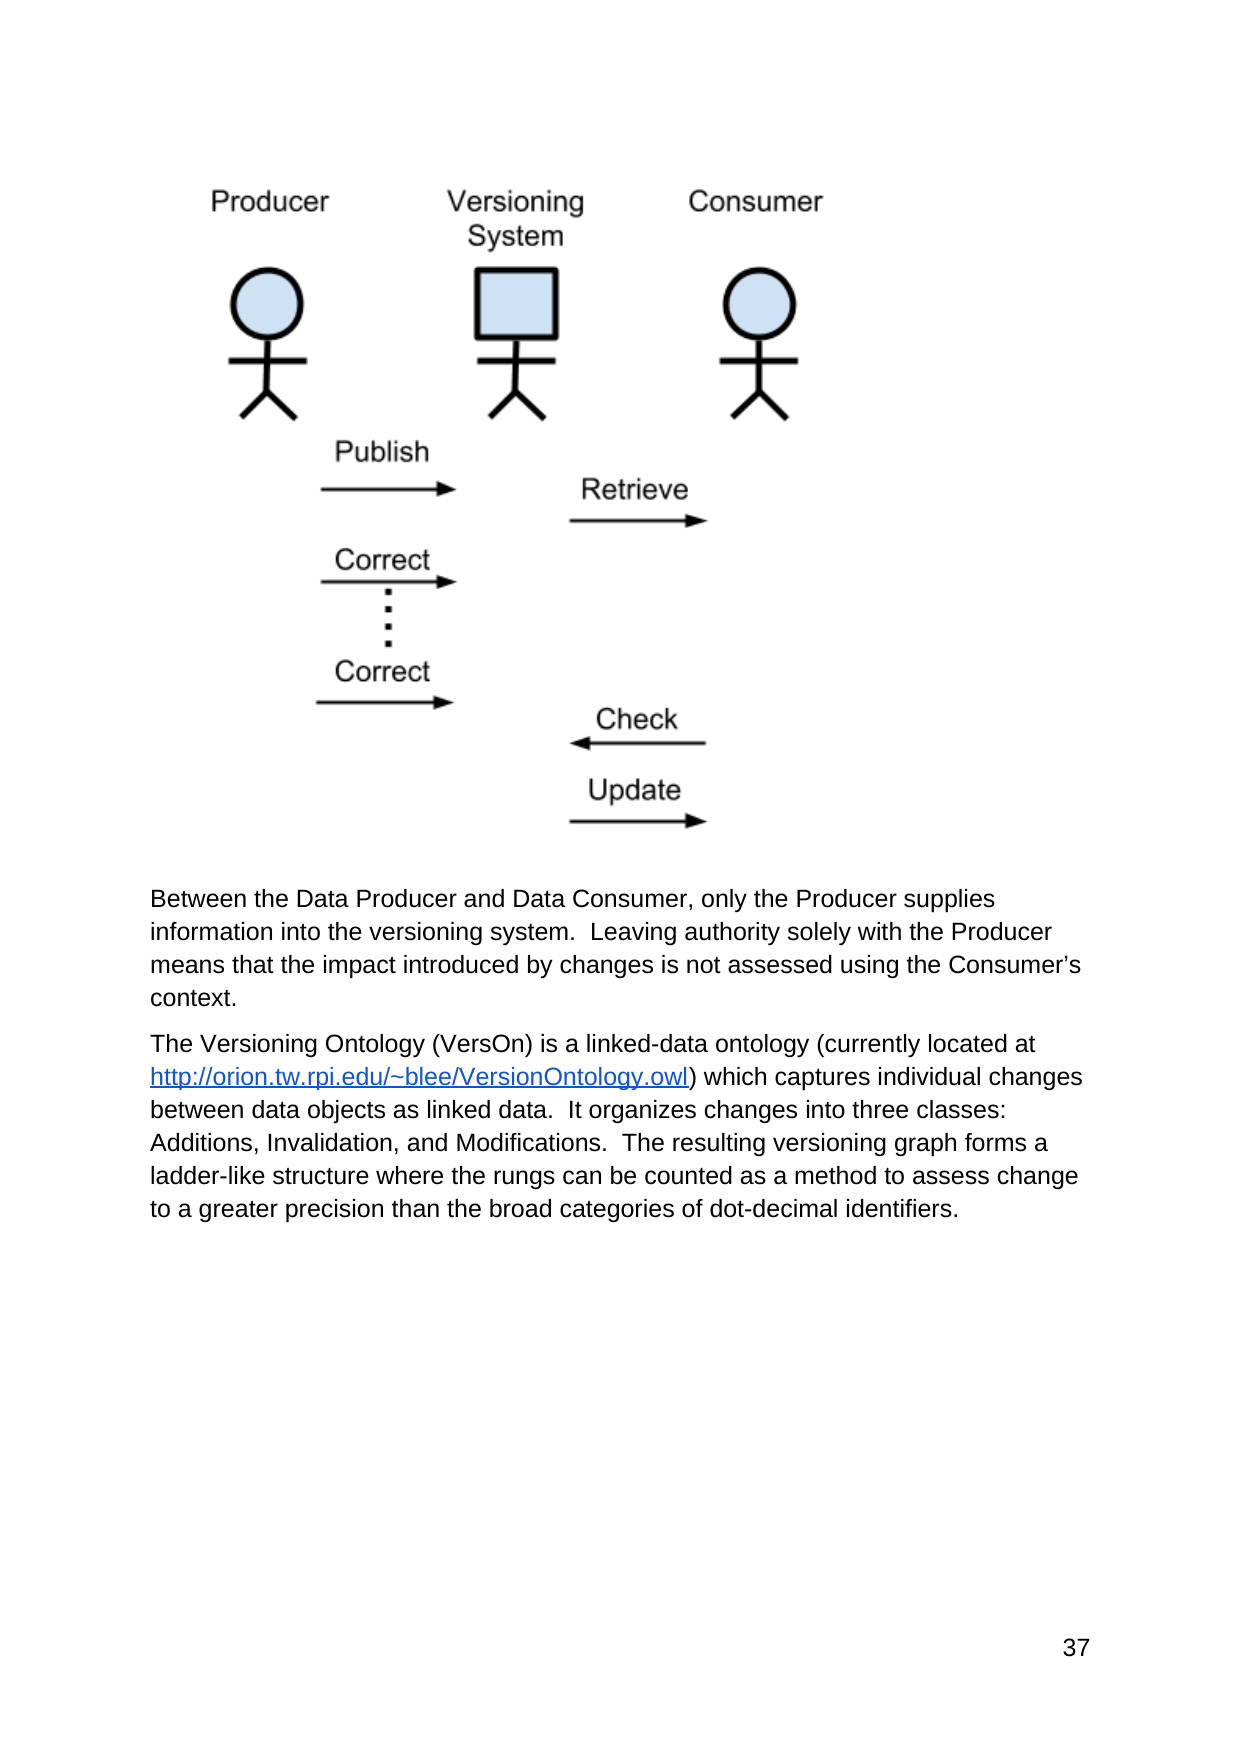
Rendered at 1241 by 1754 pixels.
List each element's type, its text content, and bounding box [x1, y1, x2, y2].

picture [150, 150, 871, 868]
text The Versioning Ontology (VersOn) is a linked-data ontology (currently located at http://orion.tw.rpi.edu/~blee/VersionOntology.owl) which captures individual changes between data objects as linked data. It organizes changes into three classes: Additions, Invalidation, and Modifications. The resulting versioning graph forms a ladder-like structure where the rungs can be counted as a method to assess change to a greater precision than the broad categories of dot-decimal identifiers. [150, 1028, 1090, 1222]
text Between the Data Producer and Data Consumer, only the Producer supplies information into the versioning system. Leaving authority solely with the Producer means that the impact introduced by changes is not assessed using the Consumer’s context. [150, 884, 1090, 1012]
